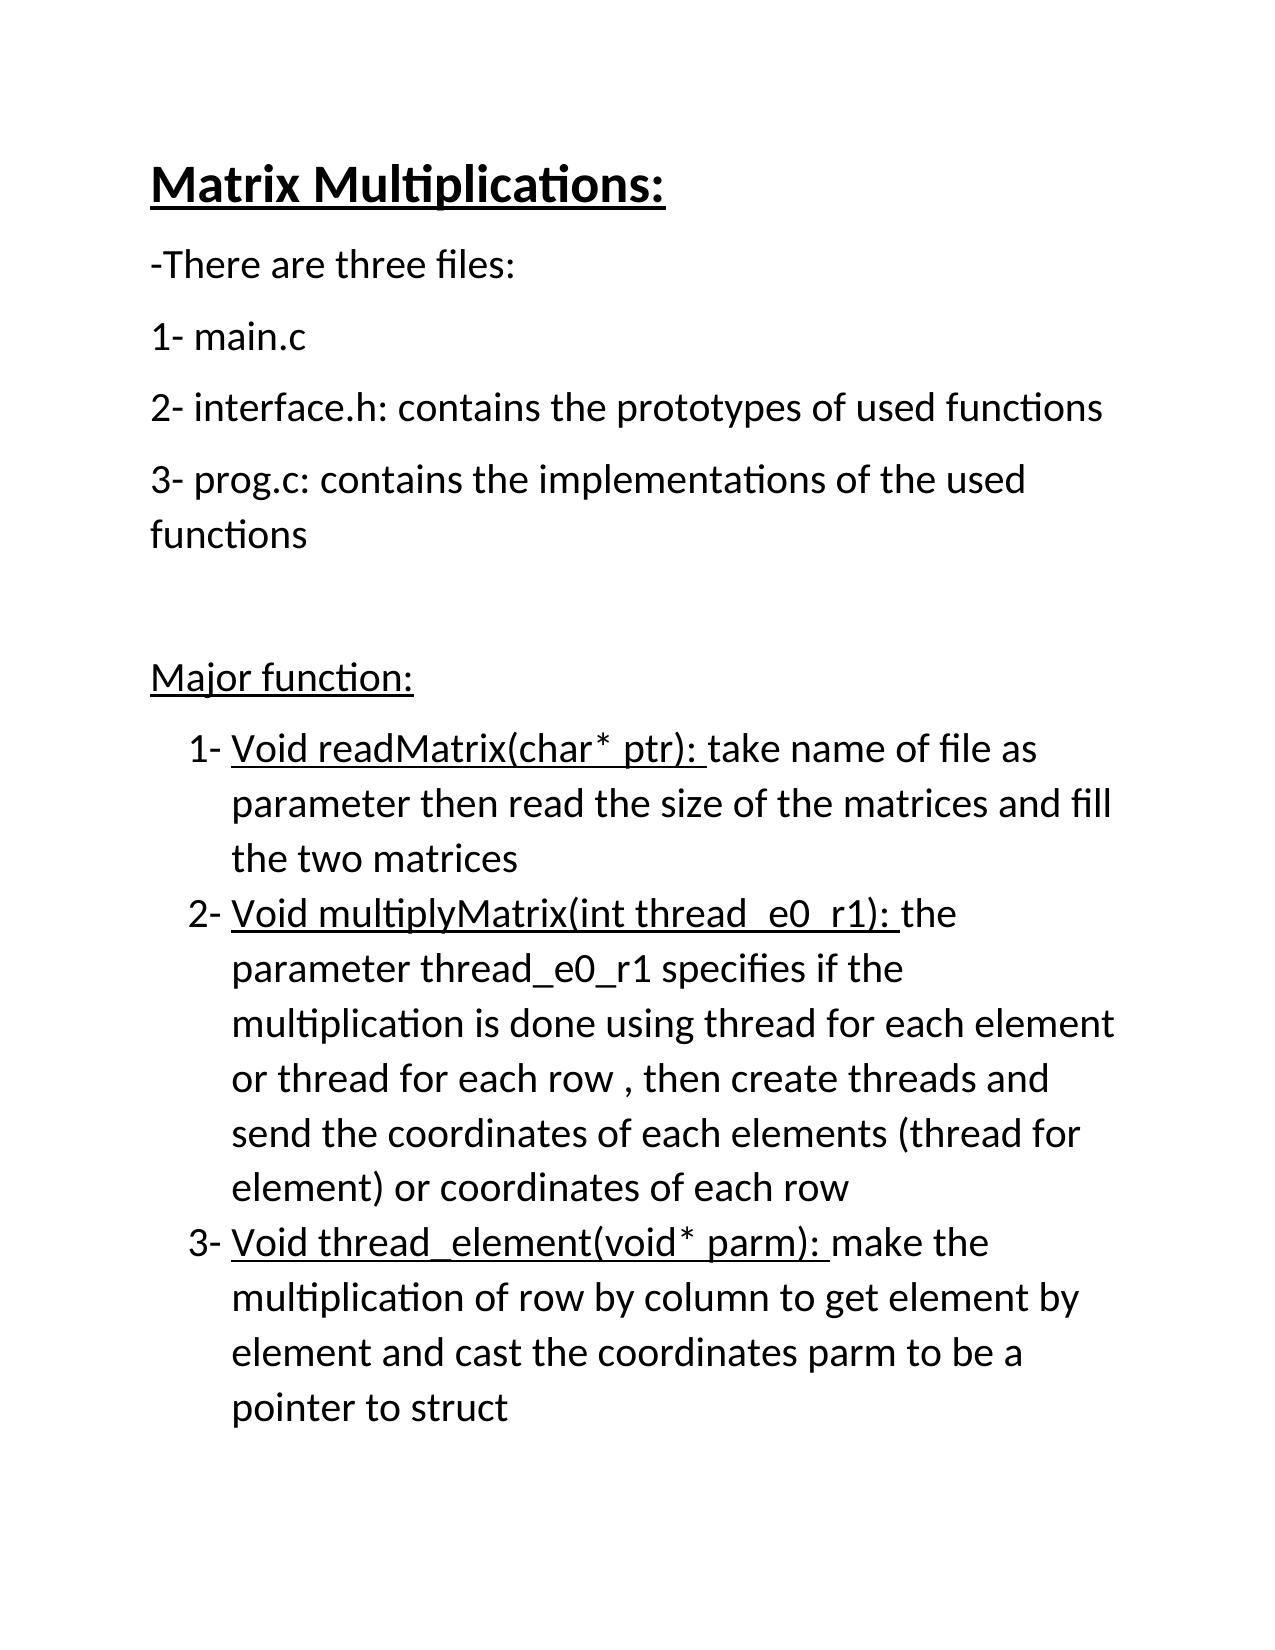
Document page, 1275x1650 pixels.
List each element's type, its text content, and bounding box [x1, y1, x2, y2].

text -There are three files: [150, 238, 1125, 289]
list Void thread_element(void* parm): make the multiplication of row by column to get element by element and cast the coordinates parm to be a pointer to struct [187, 1216, 1125, 1432]
text 2- interface.h: contains the prototypes of used functions [150, 381, 1125, 432]
text Matrix Multiplications: [150, 150, 1125, 216]
text 1- main.c [150, 309, 1125, 360]
list Void multiplyMatrix(int thread_e0_r1): the parameter thread_e0_r1 specifies if the multiplication is done using thread for each element or thread for each row , then create threads and send the coordinates of each elements (thread for element) or coordinates of each row [187, 887, 1125, 1212]
text 3- prog.c: contains the implementations of the used functions [150, 453, 1125, 558]
text Major function: [150, 651, 1125, 702]
list Void readMatrix(char* ptr): take name of file as parameter then read the size of the matrices and fill the two matrices [187, 722, 1125, 883]
